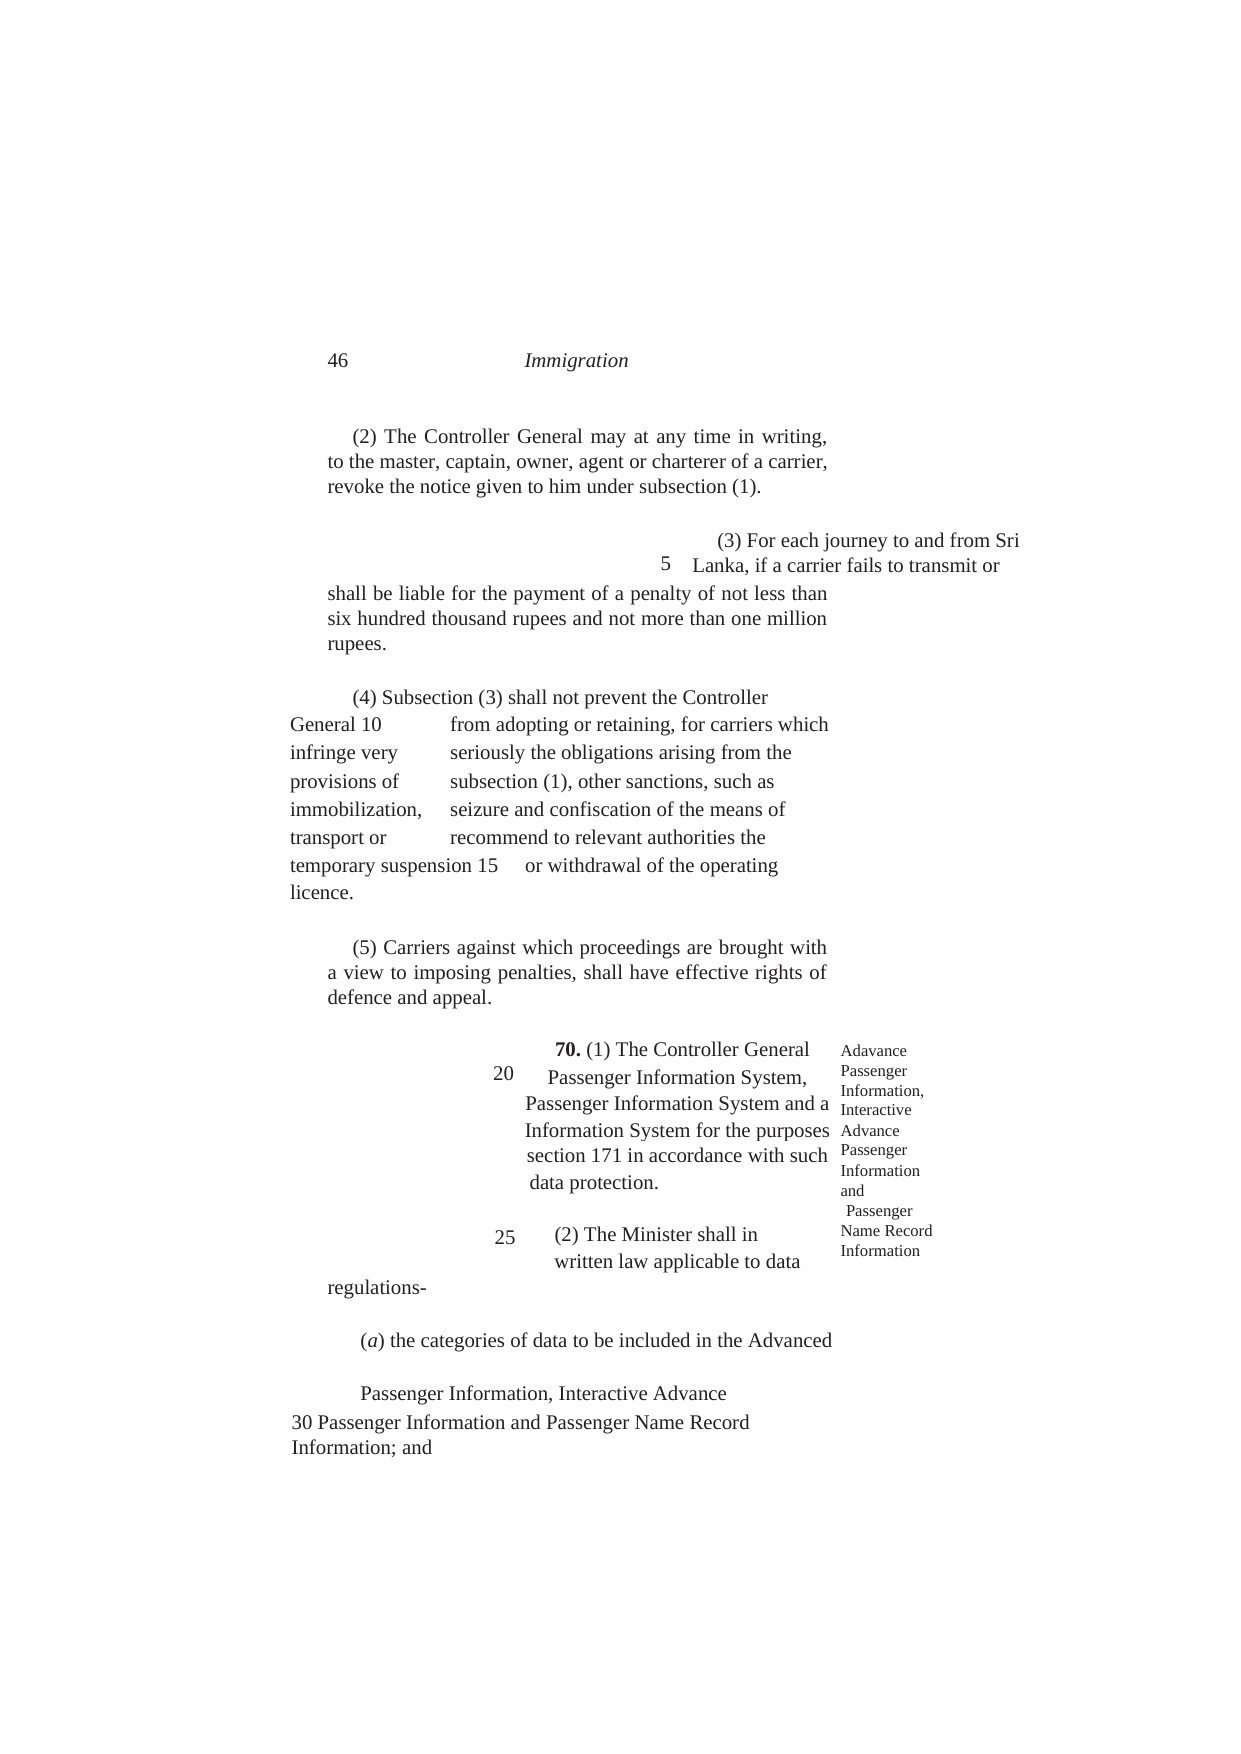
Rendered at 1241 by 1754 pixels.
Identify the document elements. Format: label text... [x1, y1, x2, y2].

table_cell Passenger [834, 1140, 1147, 1159]
table_cell Information [834, 1159, 1147, 1180]
table_cell Information [834, 1240, 1147, 1274]
table_cell data protection. [521, 1167, 834, 1201]
table_cell Passenger [834, 1061, 1147, 1080]
table_cell Passenger Information System and a Passenger Name Record [521, 1090, 834, 1119]
table_cell Information System for the purposes of subsection (2) of [521, 1119, 834, 1140]
table_header 20 [208, 1033, 521, 1201]
table_cell section 171 in accordance with such written laws relating to [521, 1140, 834, 1167]
text regulations- [327, 1275, 1090, 1299]
table_cell Interactive [834, 1101, 1147, 1119]
table_cell Passenger Information System, Interactive Advance [521, 1061, 834, 1090]
table_cell and [834, 1180, 1147, 1201]
table_header 70. (1) The Controller General shall maintain an Advanced [521, 1033, 834, 1061]
table_header 5 [210, 522, 679, 579]
table_cell written law applicable to data protection, prescribe by [521, 1246, 834, 1274]
text (5) Carriers against which proceedings are brought with a view to imposing penalties, shall have effective rights of defence and appeal. [327, 935, 828, 1009]
text (4) Subsection (3) shall not prevent the Controller General 10 from adopting or retaining, for carriers which infringe very seriously the obligations arising from the provisions of subsection (1), other sanctions, such as immobilization, seizure and confiscation of the means of transport or recommend to relevant authorities the temporary suspension 15 or withdrawal of the operating licence. [290, 685, 835, 904]
table_header Adavance [834, 1033, 1147, 1061]
table_header (2) The Minister shall in accordance with any other [521, 1221, 834, 1246]
table_cell Advance [834, 1119, 1147, 1140]
table_header 25 [208, 1221, 521, 1274]
text 46 Immigration [327, 348, 1090, 372]
table_cell Information, [834, 1080, 1147, 1101]
table_header Name Record [834, 1221, 1147, 1240]
text shall be liable for the payment of a penalty of not less than six hundred thousand rupees and not more than one million rupees. [327, 581, 828, 655]
text Passenger [150, 1201, 912, 1220]
text 30 Passenger Information and Passenger Name Record Information; and [291, 1410, 835, 1459]
text (a) the categories of data to be included in the Advanced Passenger Information, Interactive Advance [360, 1328, 835, 1405]
table_header (3) For each journey to and from Sri Lanka, if a carrier fails to transmit or have transmitted false data, the carrier [679, 522, 1149, 579]
text (2) The Controller General may at any time in writing, to the master, captain, owner, agent or charterer of a carrier, revoke the notice given to him under subsection (1). [327, 424, 828, 498]
